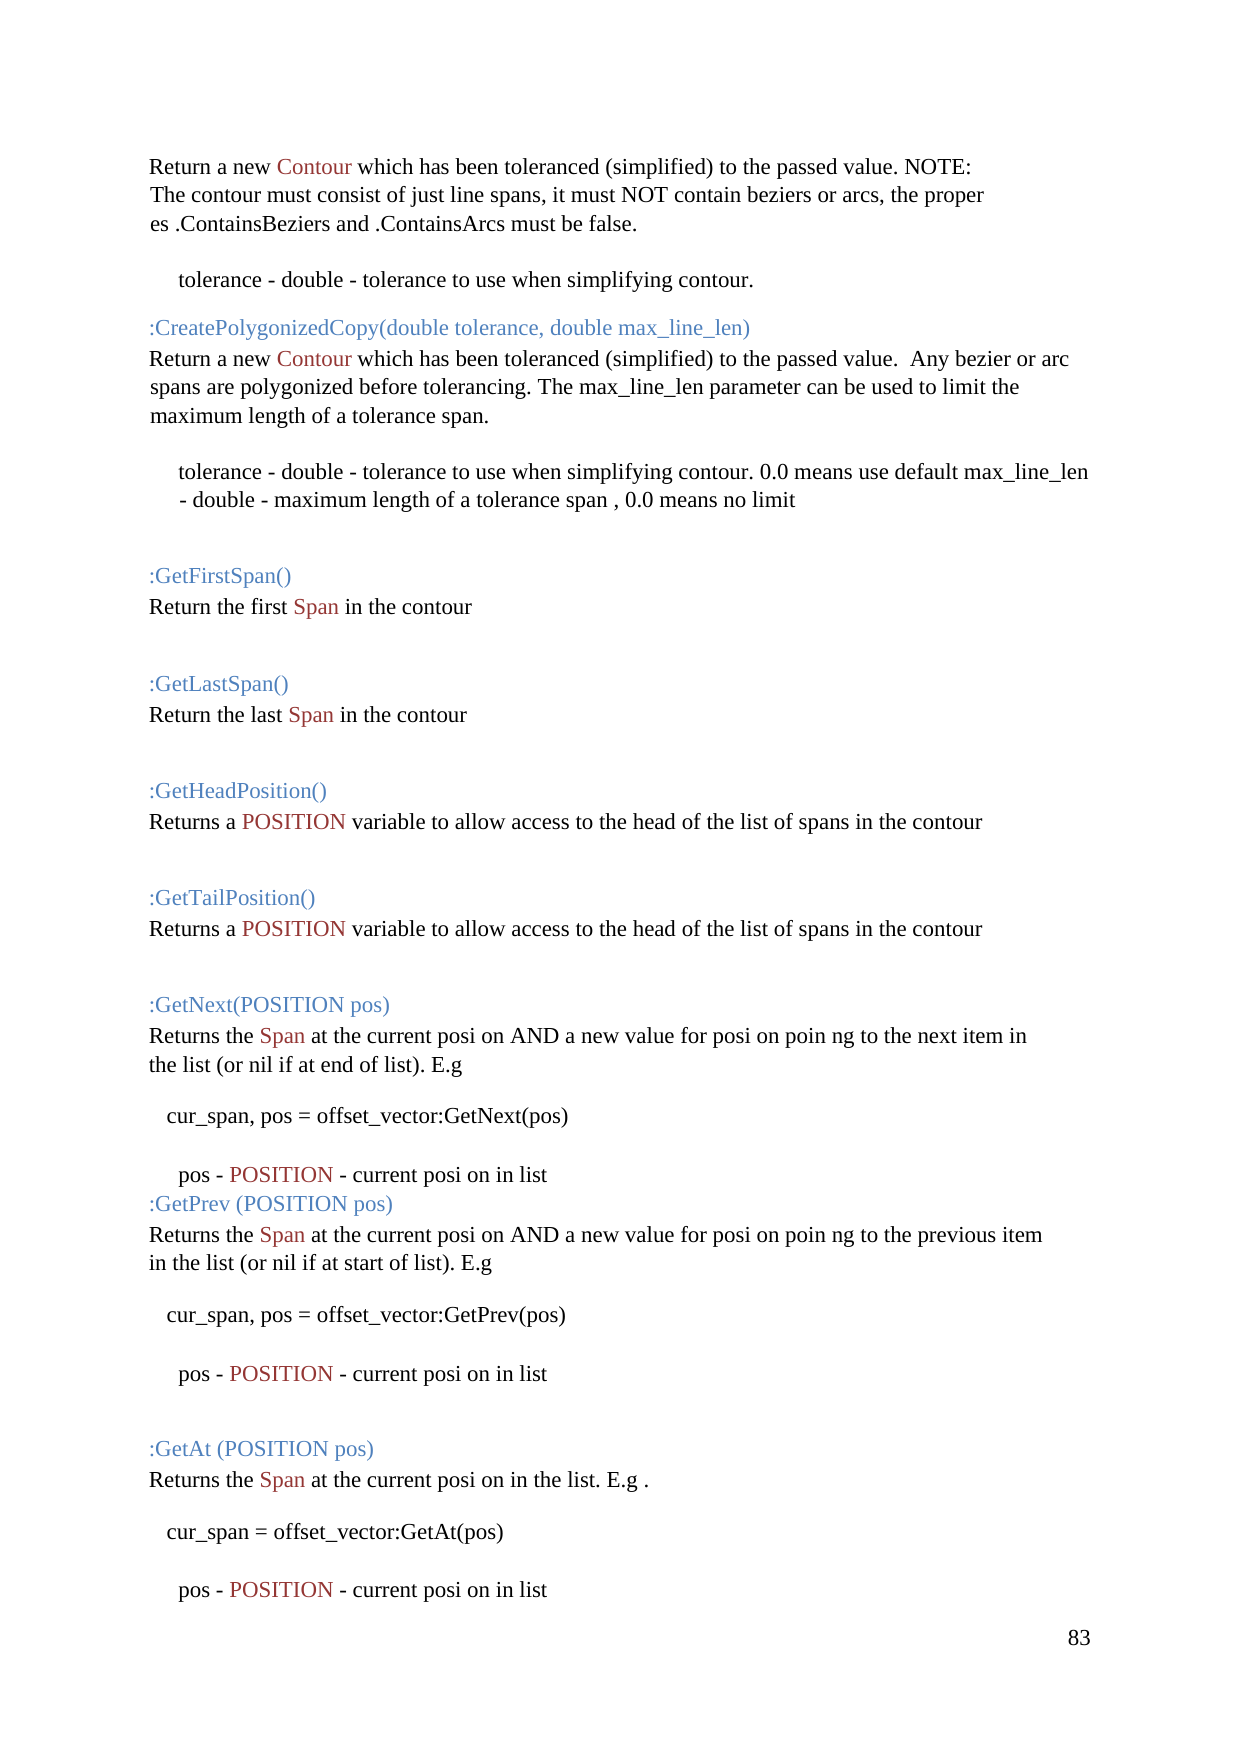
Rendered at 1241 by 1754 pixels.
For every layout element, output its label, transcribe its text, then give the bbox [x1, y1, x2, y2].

text :GetLastSpan() [149, 669, 1091, 696]
text tolerance - double - tolerance to use when simplifying contour. [178, 266, 1091, 292]
text Returns the Span at the current posi on AND a new value for posi on poin ng to the next item in [149, 1022, 1090, 1049]
text :GetPrev (POSITION pos) [149, 1190, 1091, 1216]
text tolerance - double - tolerance to use when simplifying contour. 0.0 means use default max_line_len - double - maximum length of a tolerance span , 0.0 means no limit [178, 458, 1091, 513]
text pos - POSITION - current posi on in list [178, 1359, 1091, 1386]
text pos - POSITION - current posi on in list [178, 1576, 1091, 1603]
text Returns a POSITION variable to allow access to the head of the list of spans in the contour [149, 808, 1090, 834]
text Returns a POSITION variable to allow access to the head of the list of spans in the contour [149, 915, 1090, 942]
text in the list (or nil if at start of list). E.g [149, 1249, 1090, 1276]
text Returns the Span at the current posi on in the list. E.g . [149, 1467, 1090, 1493]
text :GetAt (POSITION pos) [149, 1435, 1091, 1462]
text :GetFirstSpan() [149, 562, 1091, 589]
text cur_span, pos = offset_vector:GetNext(pos) [166, 1103, 871, 1128]
text cur_span, pos = offset_vector:GetPrev(pos) [166, 1302, 871, 1327]
text the list (or nil if at end of list). E.g [149, 1051, 1090, 1077]
text Returns the Span at the current posi on AND a new value for posi on poin ng to the previous item [149, 1221, 1090, 1247]
text Return a new Contour which has been toleranced (simplified) to the passed value. NOTE: The contour must consist of just line spans, it must NOT contain beziers or arcs, the proper es .ContainsBeziers and .ContainsArcs must be false. [149, 153, 989, 236]
text :GetHeadPosition() [149, 777, 1091, 803]
text Return the first Span in the contour [149, 593, 1090, 620]
text :GetTailPosition() [149, 884, 1091, 911]
text :GetNext(POSITION pos) [149, 991, 1091, 1017]
text :CreatePolygonizedCopy(double tolerance, double max_line_len) [149, 314, 1091, 340]
text Return a new Contour which has been toleranced (simplified) to the passed value. Any bezier or arc spans are polygonized before tolerancing. The max_line_len parameter can be used to limit the maximum length of a tolerance span. [149, 345, 1090, 428]
text cur_span = offset_vector:GetAt(pos) [166, 1519, 871, 1544]
text Return the last Span in the contour [149, 701, 1090, 727]
text pos - POSITION - current posi on in list [178, 1161, 1091, 1187]
